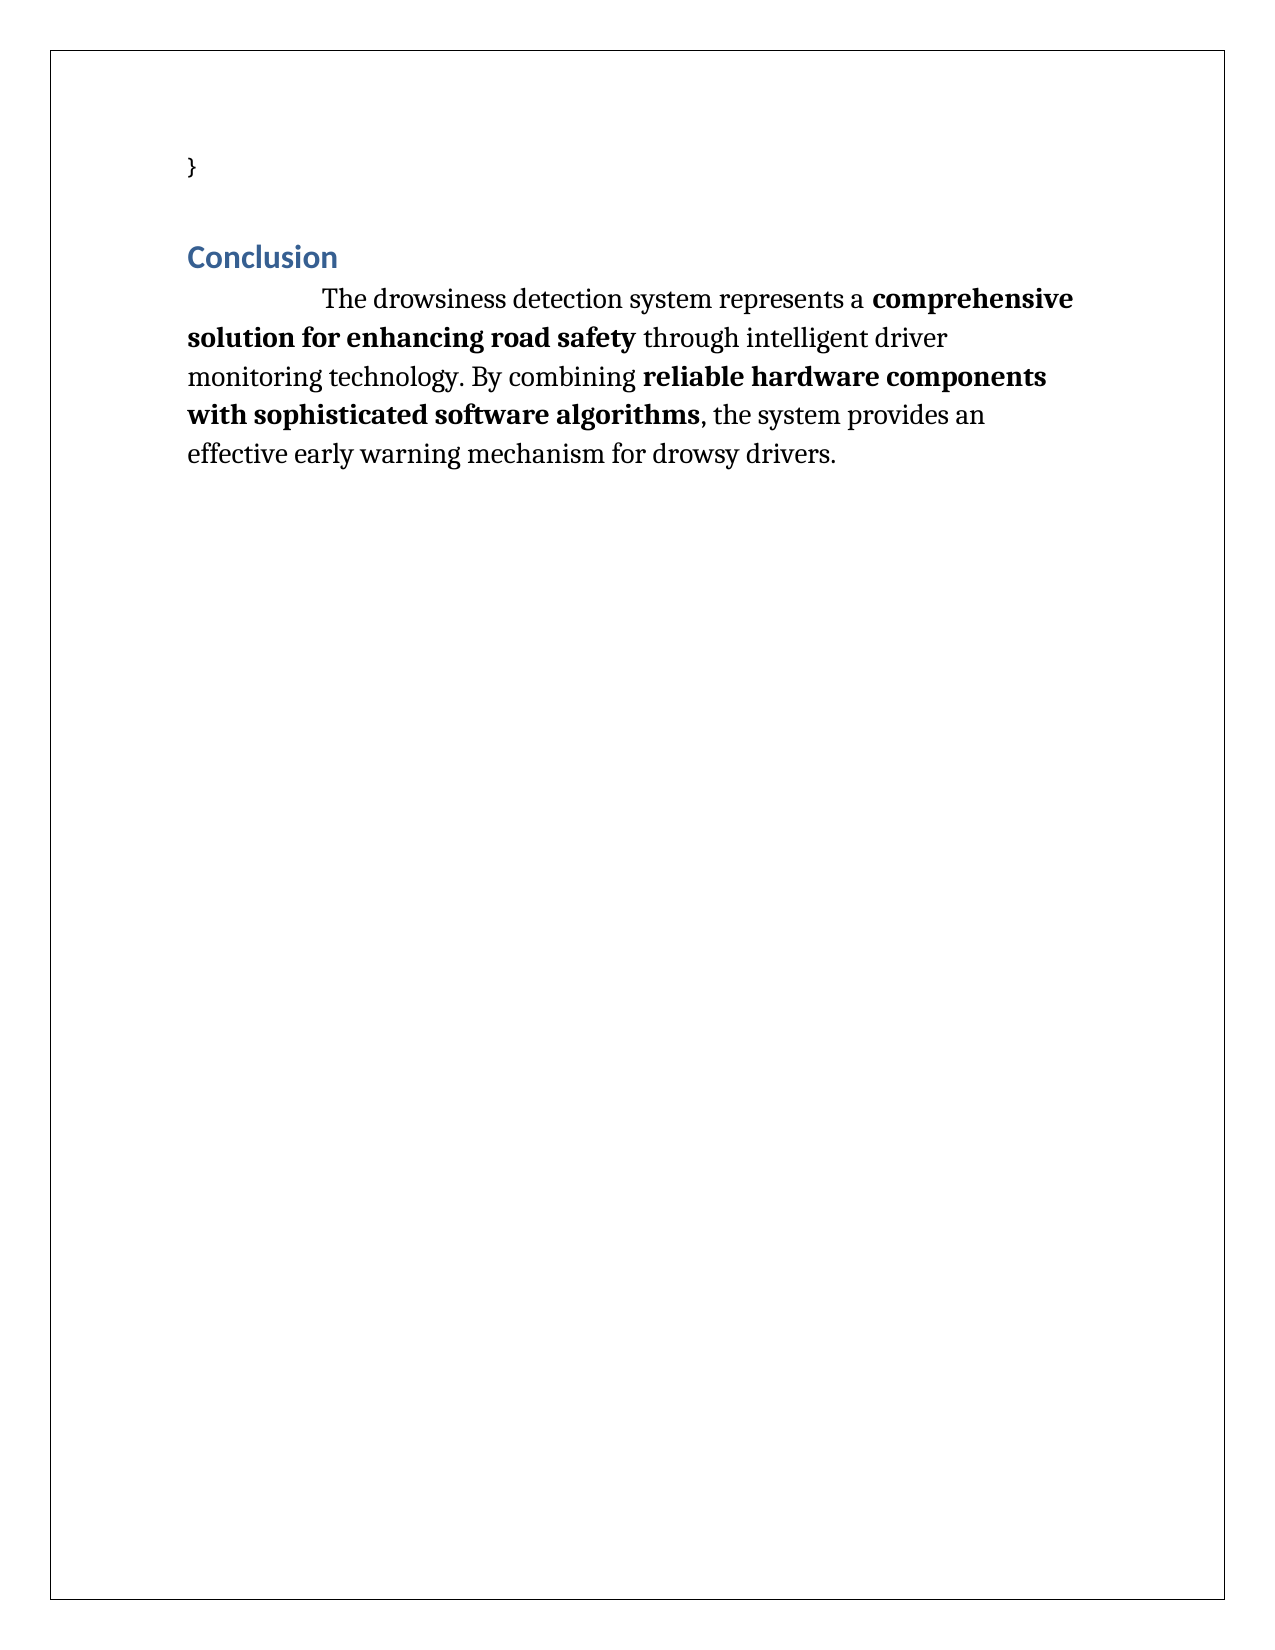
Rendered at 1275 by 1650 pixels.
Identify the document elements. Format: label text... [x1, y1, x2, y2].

text The drowsiness detection system represents a comprehensive solution for enhancing road safety through intelligent driver monitoring technology. By combining reliable hardware components with sophisticated software algorithms, the system provides an effective early warning mechanism for drowsy drivers. [187, 283, 1087, 470]
subtitle Conclusion [187, 236, 1087, 277]
subtitle } [187, 150, 1087, 181]
